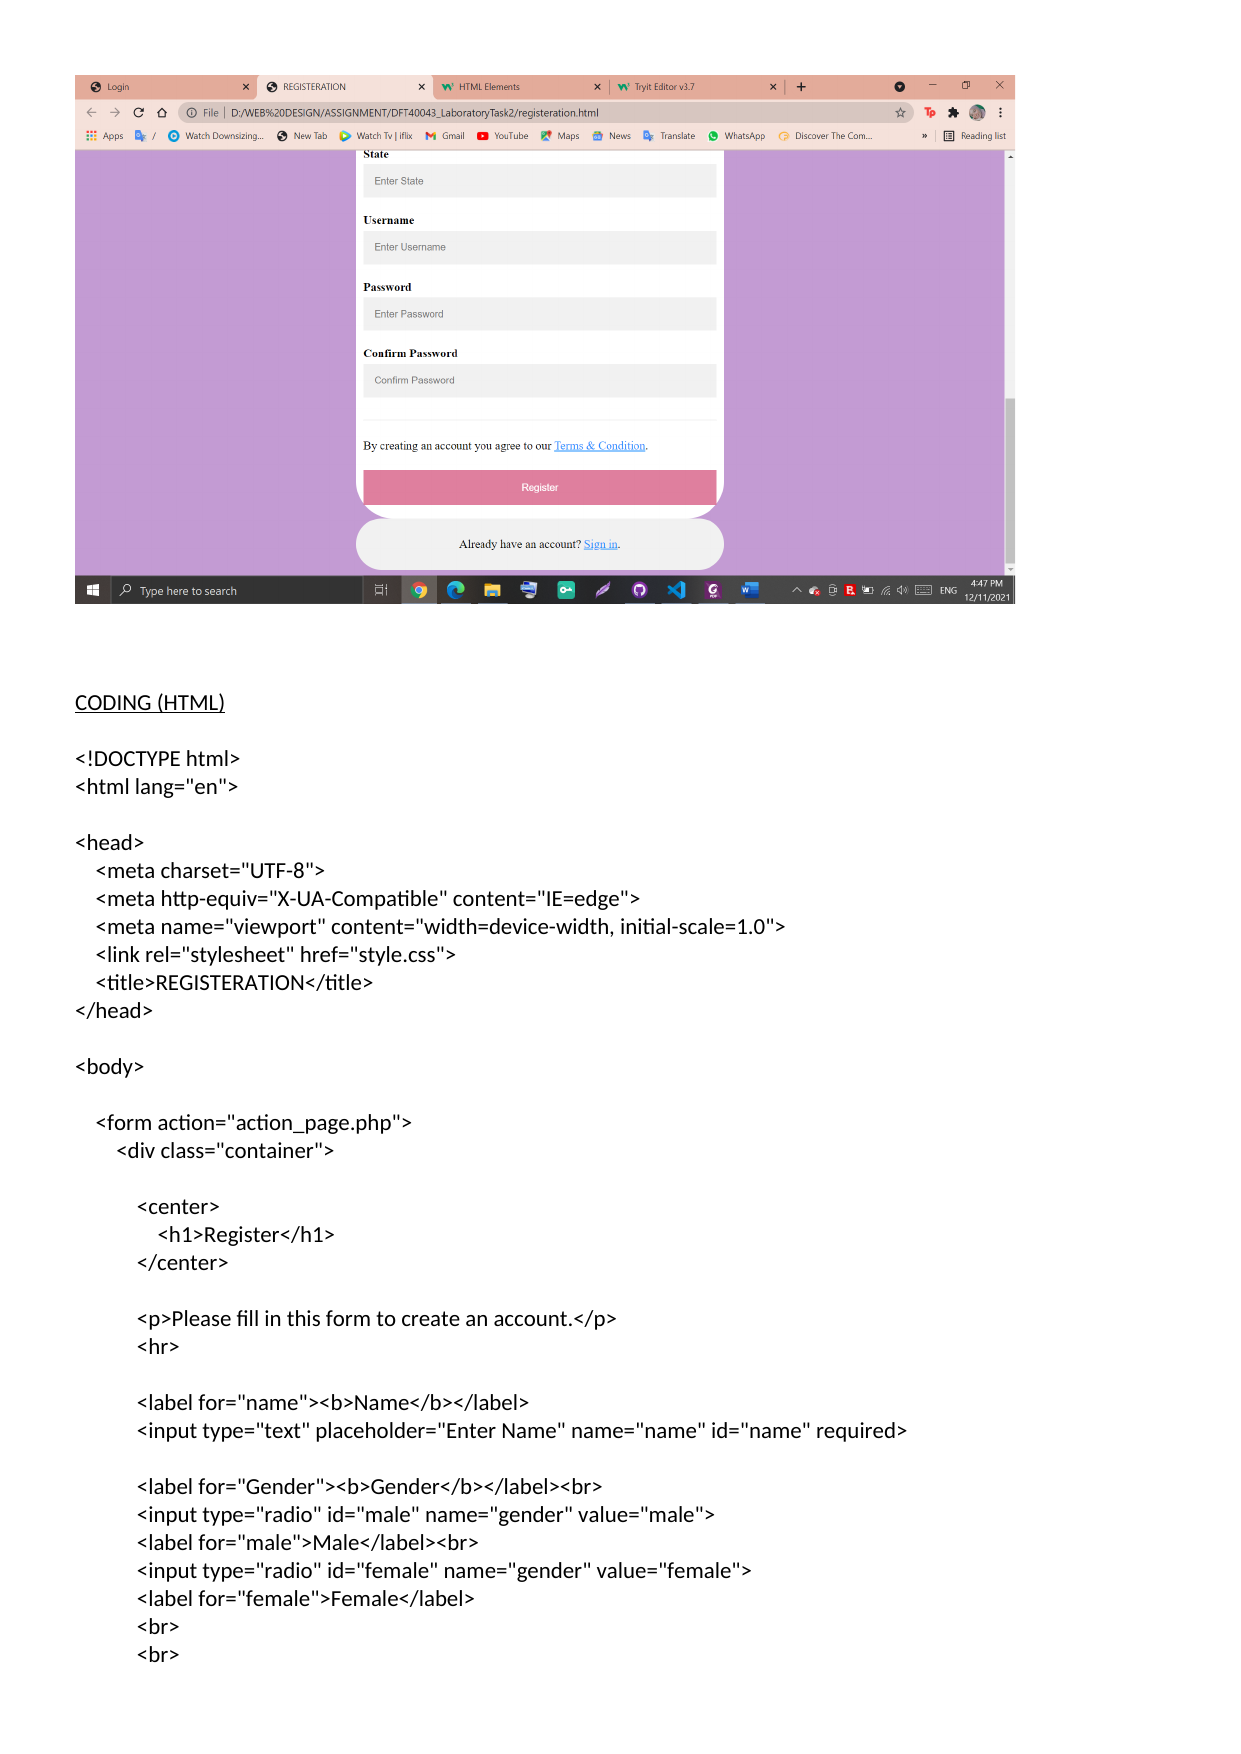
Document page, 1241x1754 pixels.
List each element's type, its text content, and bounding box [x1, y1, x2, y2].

text CODING (HTML) [75, 688, 1165, 716]
text <input type="text" placeholder="Enter Name" name="name" id="name" required> [75, 1416, 1165, 1444]
text <input type="radio" id="female" name="gender" value="female"> [75, 1556, 1165, 1584]
text <title>REGISTERATION</title> [75, 968, 1165, 996]
text <label for="female">Female</label> [75, 1584, 1165, 1612]
text <label for="male">Male</label><br> [75, 1528, 1165, 1556]
text <html lang="en"> [75, 772, 1165, 800]
text <form action="action_page.php"> [75, 1108, 1165, 1136]
text <meta http-equiv="X-UA-Compatible" content="IE=edge"> [75, 884, 1165, 912]
text <h1>Register</h1> [75, 1220, 1165, 1248]
text <!DOCTYPE html> [75, 744, 1165, 772]
text </head> [75, 996, 1165, 1024]
text <br> [75, 1612, 1165, 1640]
text <div class="container"> [75, 1136, 1165, 1164]
text <label for="name"><b>Name</b></label> [75, 1388, 1165, 1416]
text <head> [75, 828, 1165, 856]
text </center> [75, 1248, 1165, 1276]
text <meta name="viewport" content="width=device-width, initial-scale=1.0"> [75, 912, 1165, 940]
picture [75, 75, 1016, 604]
text <center> [75, 1192, 1165, 1220]
text <body> [75, 1052, 1165, 1080]
text <link rel="stylesheet" href="style.css"> [75, 940, 1165, 968]
text <meta charset="UTF-8"> [75, 856, 1165, 884]
text <hr> [75, 1332, 1165, 1360]
text <input type="radio" id="male" name="gender" value="male"> [75, 1500, 1165, 1528]
text <label for="Gender"><b>Gender</b></label><br> [75, 1472, 1165, 1500]
text <br> [75, 1640, 1165, 1668]
text <p>Please fill in this form to create an account.</p> [75, 1304, 1165, 1332]
